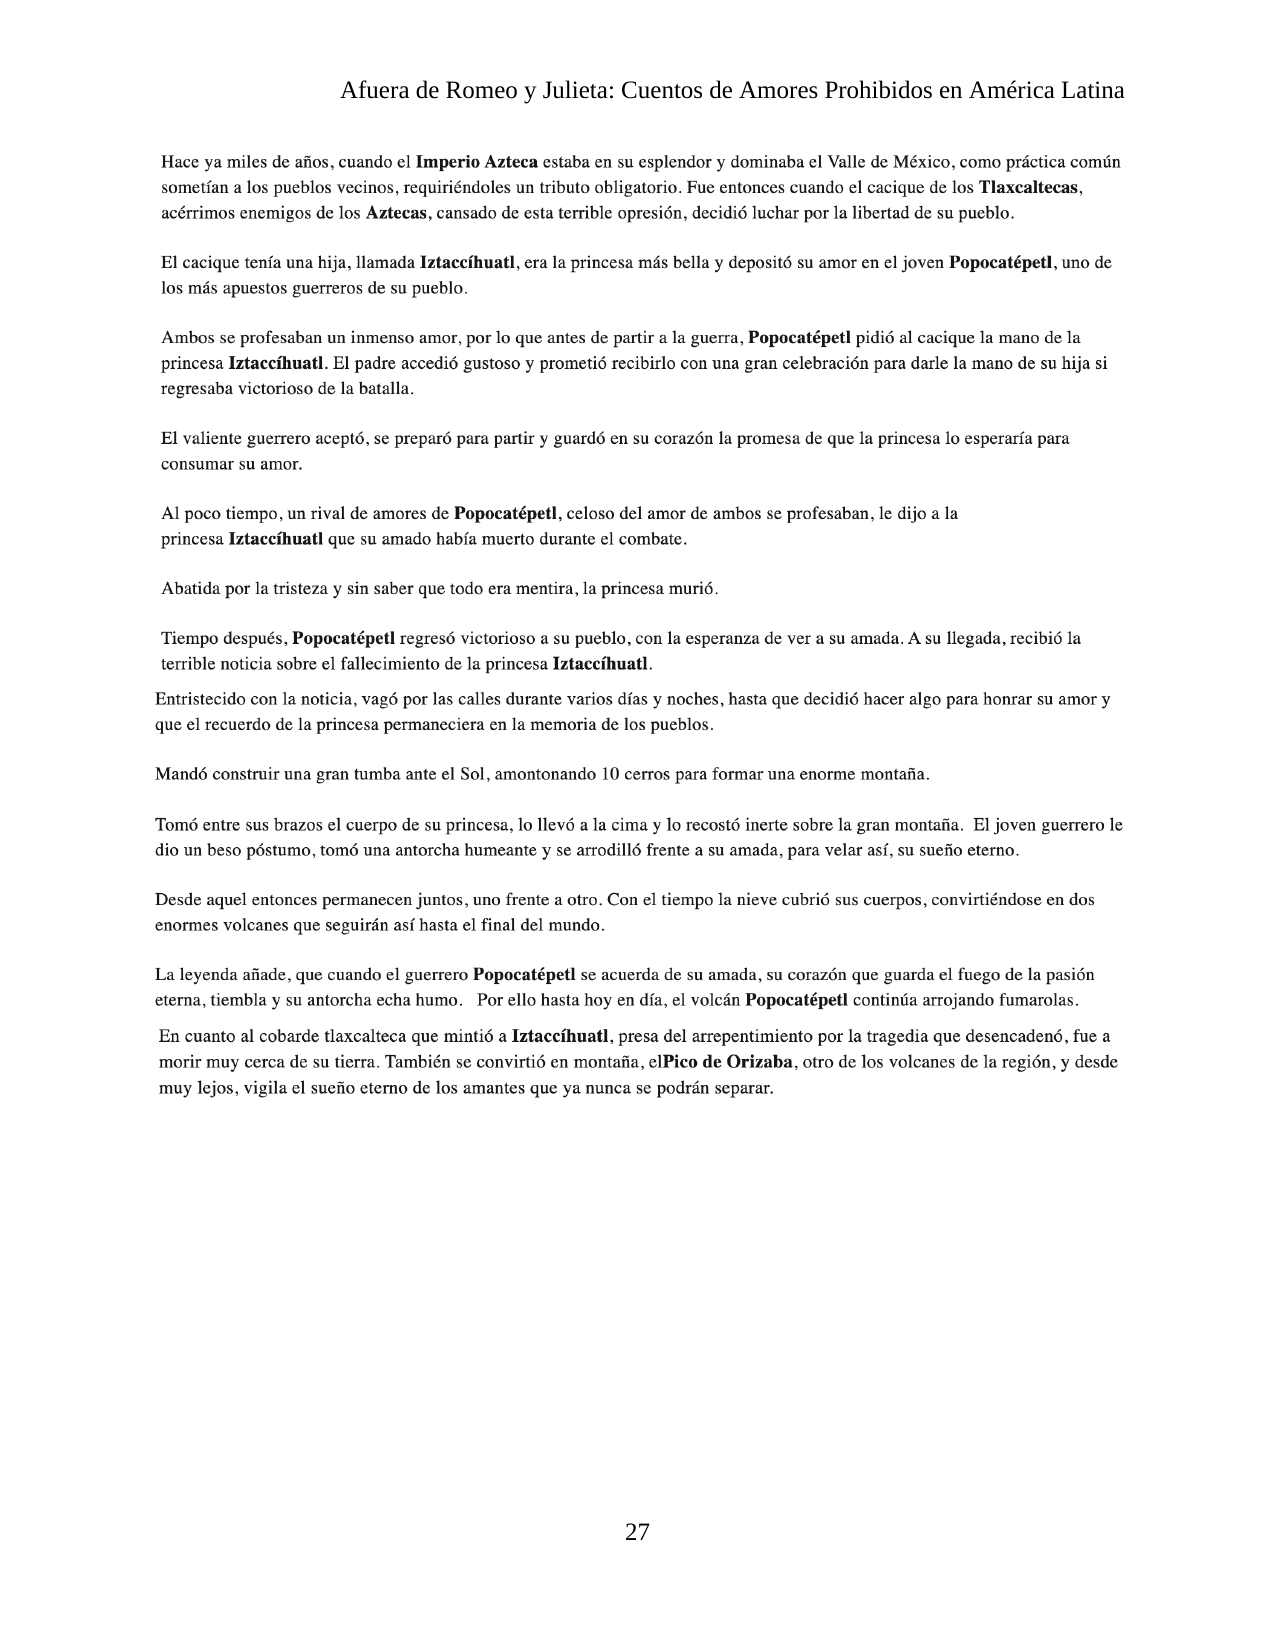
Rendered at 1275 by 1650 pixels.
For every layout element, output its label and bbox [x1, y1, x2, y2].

picture [150, 150, 1125, 1100]
